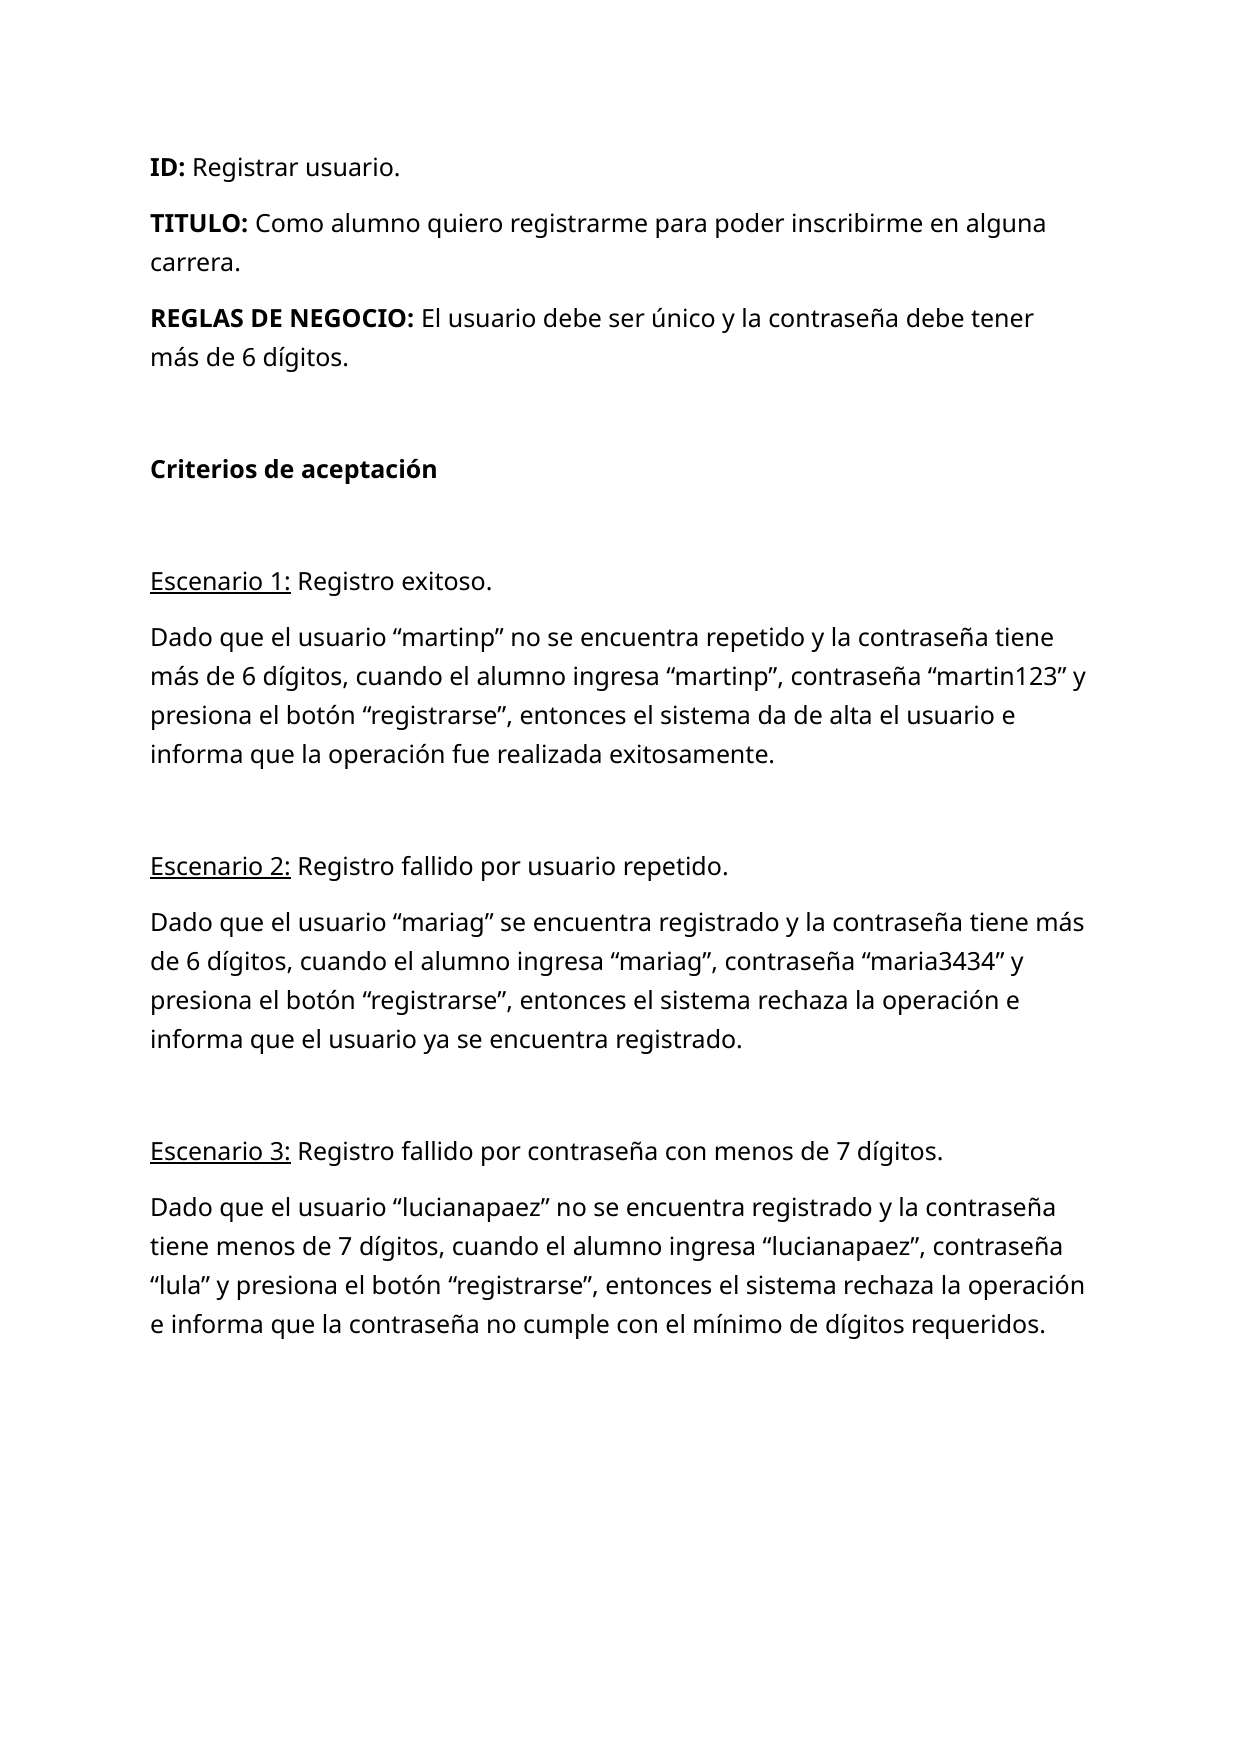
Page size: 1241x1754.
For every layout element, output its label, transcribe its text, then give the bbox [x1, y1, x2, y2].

text TITULO: Como alumno quiero registrarme para poder inscribirme en alguna carrera. [150, 206, 1090, 279]
text ID: Registrar usuario. [150, 150, 1090, 184]
text REGLAS DE NEGOCIO: El usuario debe ser único y la contraseña debe tener más de 6 dígitos. [150, 301, 1090, 374]
text Dado que el usuario “lucianapaez” no se encuentra registrado y la contraseña tiene menos de 7 dígitos, cuando el alumno ingresa “lucianapaez”, contraseña “lula” y presiona el botón “registrarse”, entonces el sistema rechaza la operación e informa que la contraseña no cumple con el mínimo de dígitos requeridos. [150, 1189, 1090, 1341]
text Dado que el usuario “mariag” se encuentra registrado y la contraseña tiene más de 6 dígitos, cuando el alumno ingresa “mariag”, contraseña “maria3434” y presiona el botón “registrarse”, entonces el sistema rechaza la operación e informa que el usuario ya se encuentra registrado. [150, 904, 1090, 1056]
text Criterios de aceptación [150, 452, 1090, 486]
text Escenario 2: Registro fallido por usuario repetido. [150, 848, 1090, 882]
text Dado que el usuario “martinp” no se encuentra repetido y la contraseña tiene más de 6 dígitos, cuando el alumno ingresa “martinp”, contraseña “martin123” y presiona el botón “registrarse”, entonces el sistema da de alta el usuario e informa que la operación fue realizada exitosamente. [150, 619, 1090, 771]
text Escenario 3: Registro fallido por contraseña con menos de 7 dígitos. [150, 1133, 1090, 1167]
text Escenario 1: Registro exitoso. [150, 563, 1090, 597]
